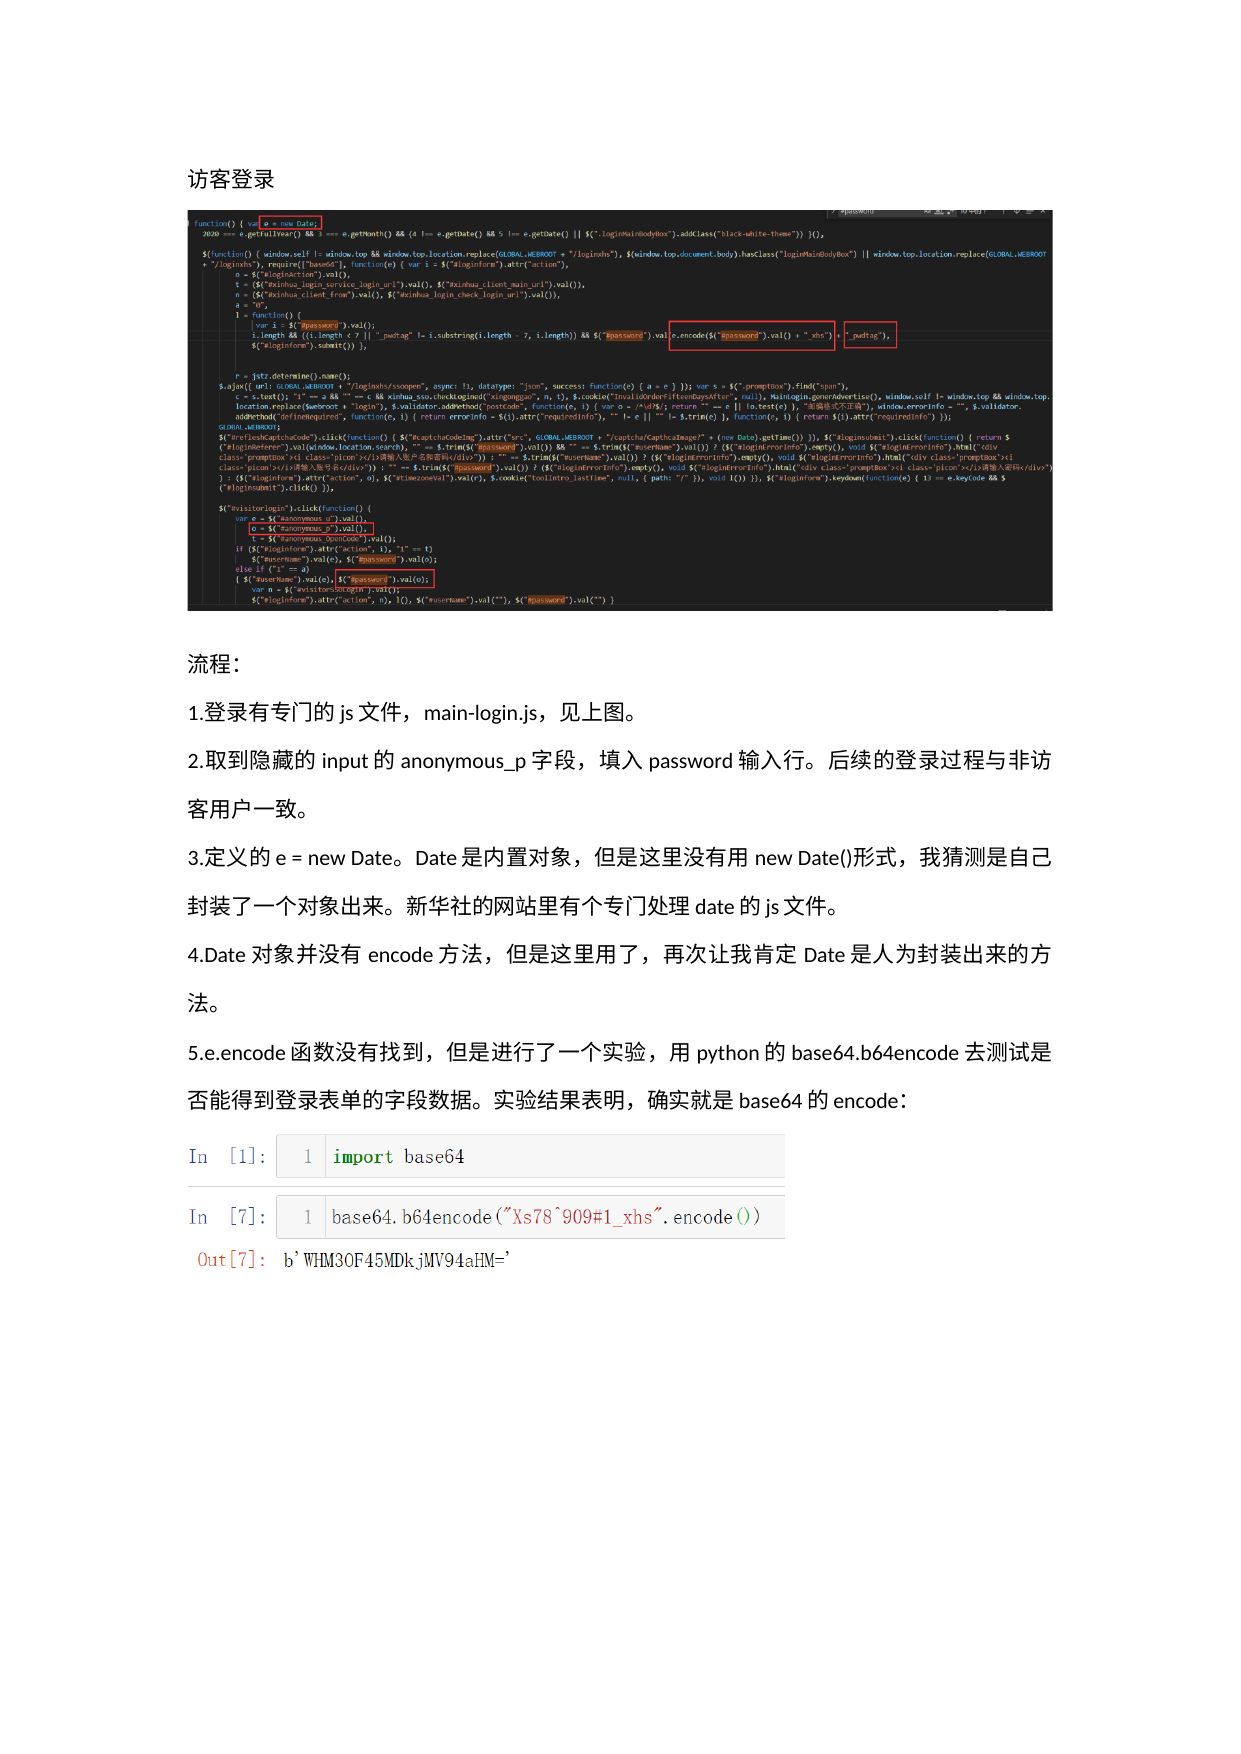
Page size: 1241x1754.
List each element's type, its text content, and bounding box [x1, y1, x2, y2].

text 4.Date对象并没有encode方法，但是这里用了，再次让我肯定Date是人为封装出来的方法。 [187, 937, 1053, 1018]
picture [187, 1131, 785, 1279]
text 3.定义的e = new Date。Date是内置对象，但是这里没有用new Date()形式，我猜测是自己封装了一个对象出来。新华社的网站里有个专门处理date的js文件。 [187, 840, 1053, 921]
text 5.e.encode函数没有找到，但是进行了一个实验，用python的base64.b64encode去测试是否能得到登录表单的字段数据。实验结果表明，确实就是base64的encode： [187, 1034, 1053, 1115]
picture [187, 210, 1053, 611]
text 访客登录 [187, 162, 1053, 194]
text 1.登录有专门的js文件，main-login.js，见上图。 [187, 694, 1053, 727]
text 2.取到隐藏的input的anonymous_p字段，填入password输入行。后续的登录过程与非访客用户一致。 [187, 743, 1053, 824]
text 流程： [187, 646, 1053, 679]
